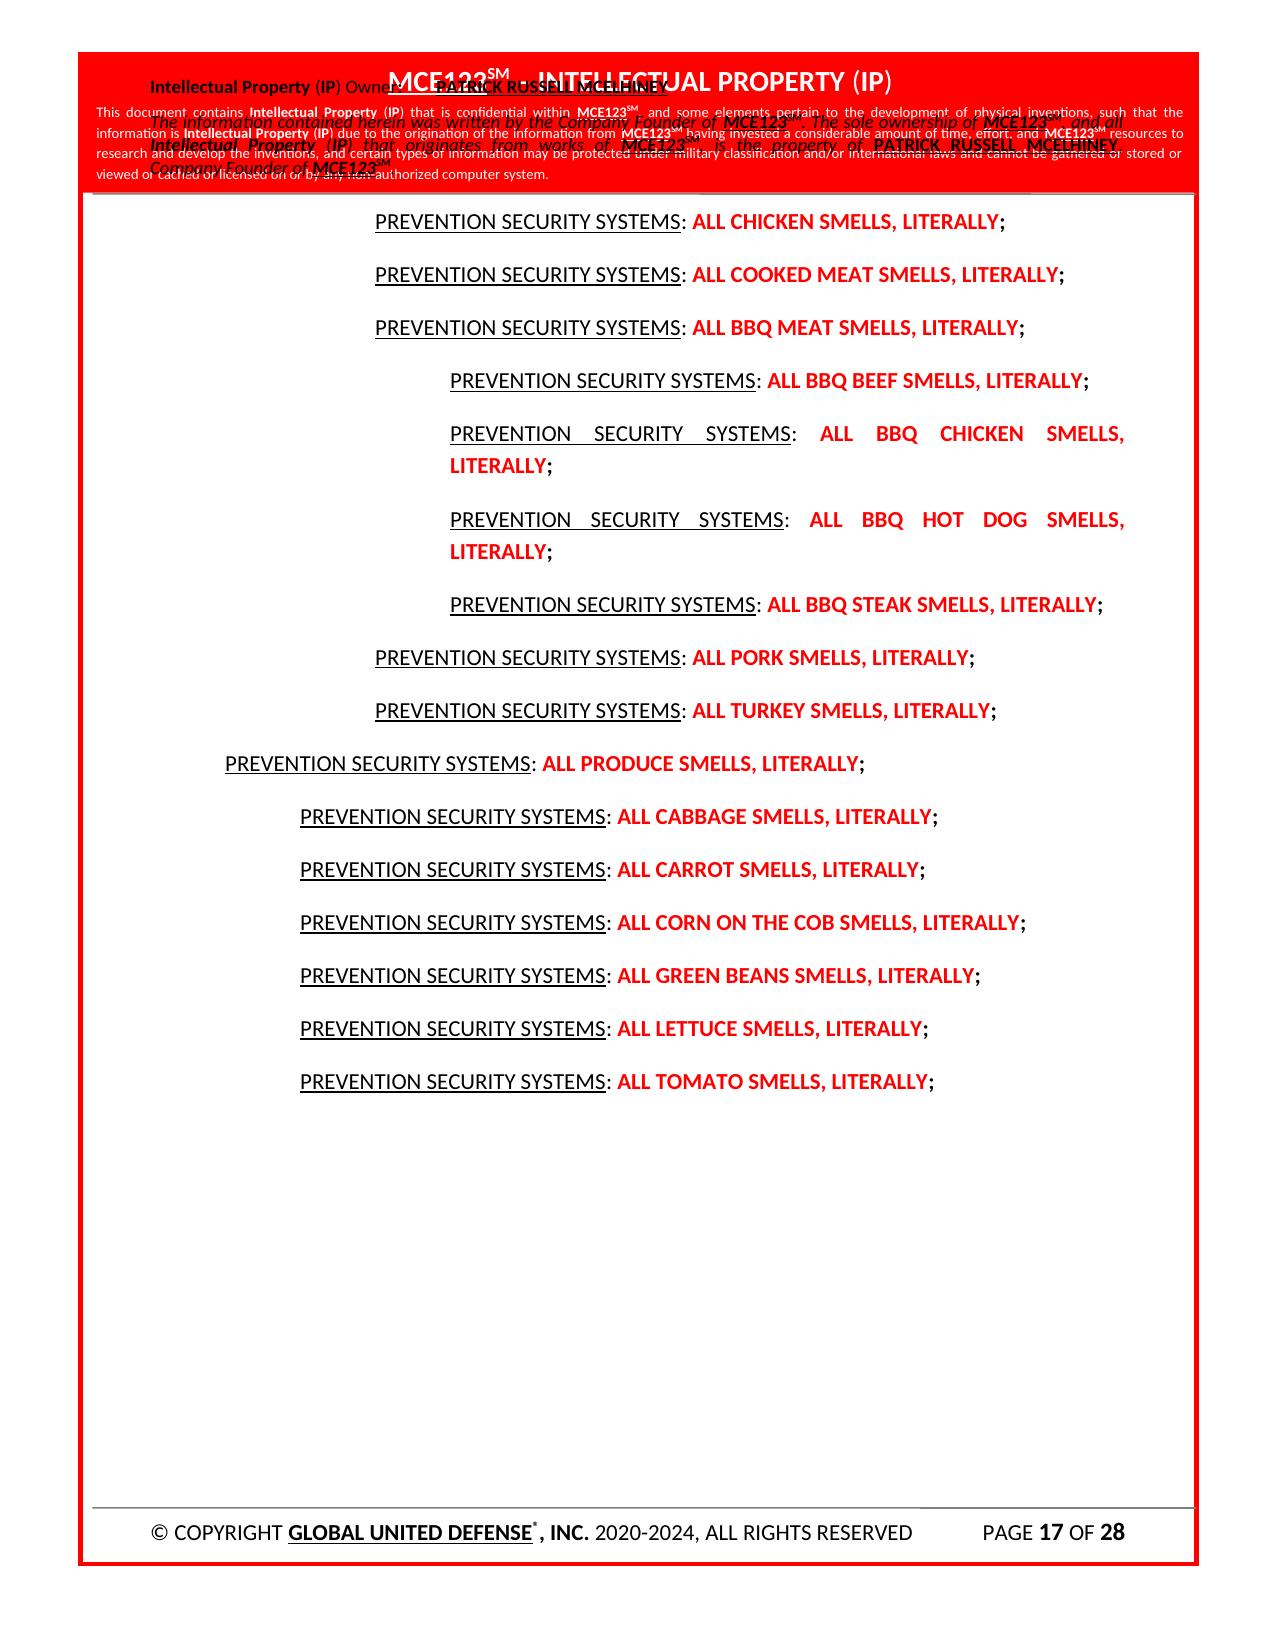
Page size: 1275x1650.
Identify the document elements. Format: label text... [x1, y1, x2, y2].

text PREVENTION SECURITY SYSTEMS: ALL CARROT SMELLS, LITERALLY; [300, 855, 1125, 883]
text PREVENTION SECURITY SYSTEMS: ALL COOKED MEAT SMELLS, LITERALLY; [375, 260, 1125, 288]
text PREVENTION SECURITY SYSTEMS: ALL TOMATO SMELLS, LITERALLY; [300, 1067, 1125, 1095]
text PREVENTION SECURITY SYSTEMS: ALL TURKEY SMELLS, LITERALLY; [375, 696, 1125, 724]
text PREVENTION SECURITY SYSTEMS: ALL BBQ HOT DOG SMELLS, LITERALLY; [450, 505, 1125, 565]
text PREVENTION SECURITY SYSTEMS: ALL BBQ STEAK SMELLS, LITERALLY; [450, 590, 1125, 618]
text PREVENTION SECURITY SYSTEMS: ALL PORK SMELLS, LITERALLY; [375, 643, 1125, 671]
text PREVENTION SECURITY SYSTEMS: ALL BBQ MEAT SMELLS, LITERALLY; [375, 313, 1125, 341]
text PREVENTION SECURITY SYSTEMS: ALL PRODUCE SMELLS, LITERALLY; [225, 749, 1125, 777]
text PREVENTION SECURITY SYSTEMS: ALL LETTUCE SMELLS, LITERALLY; [300, 1014, 1125, 1042]
text PREVENTION SECURITY SYSTEMS: ALL GREEN BEANS SMELLS, LITERALLY; [300, 961, 1125, 989]
text PREVENTION SECURITY SYSTEMS: ALL CHICKEN SMELLS, LITERALLY; [375, 207, 1125, 235]
text PREVENTION SECURITY SYSTEMS: ALL CORN ON THE COB SMELLS, LITERALLY; [300, 908, 1125, 936]
text PREVENTION SECURITY SYSTEMS: ALL BBQ BEEF SMELLS, LITERALLY; [450, 366, 1125, 394]
text PREVENTION SECURITY SYSTEMS: ALL CABBAGE SMELLS, LITERALLY; [300, 802, 1125, 830]
text PREVENTION SECURITY SYSTEMS: ALL BBQ CHICKEN SMELLS, LITERALLY; [450, 419, 1125, 480]
